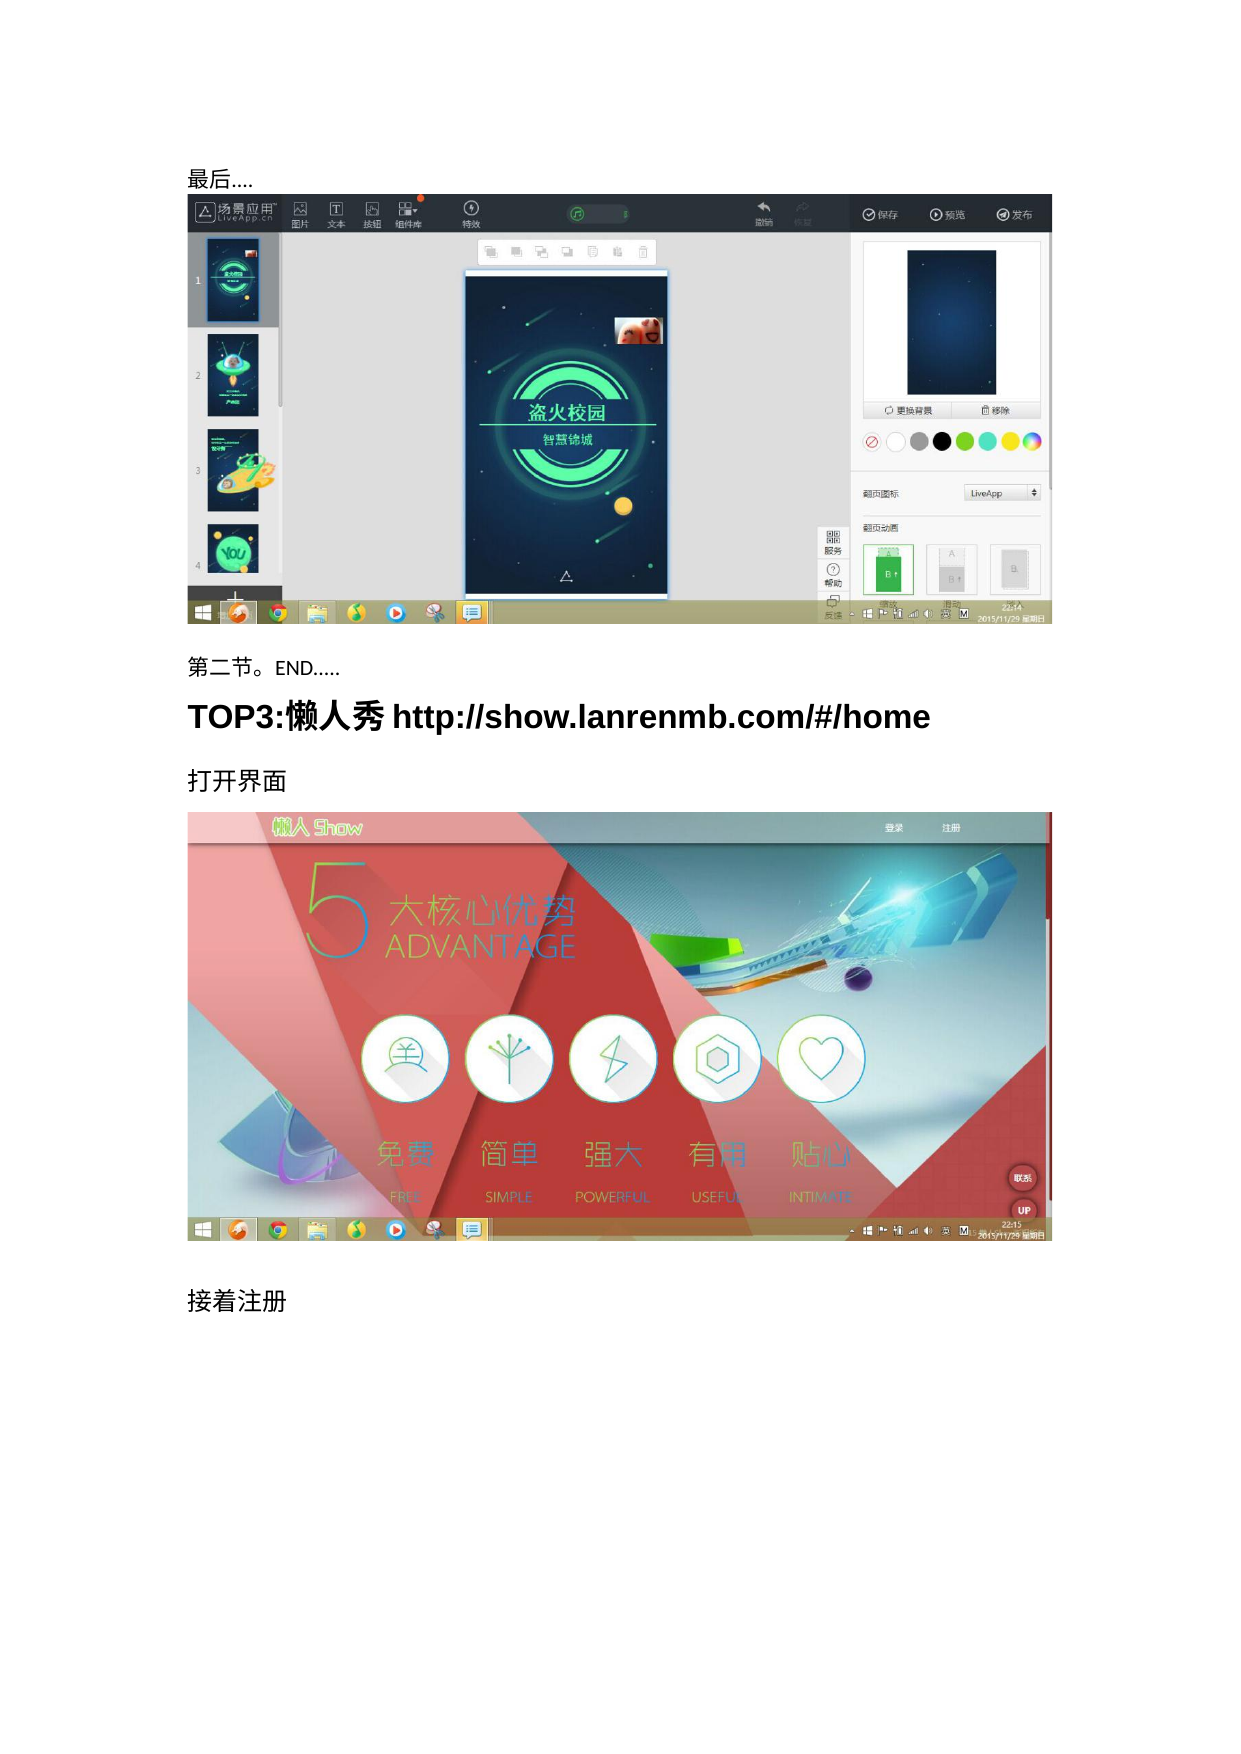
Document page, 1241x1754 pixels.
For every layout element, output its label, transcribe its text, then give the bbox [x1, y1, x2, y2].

text 接着注册 [187, 1267, 1053, 1332]
picture [187, 812, 1053, 1241]
text TOP3:懒人秀http://show.lanrenmb.com/#/home 打开界面 [187, 682, 1053, 812]
picture [187, 194, 1053, 624]
list 。END..... [187, 649, 1053, 682]
text 最后.... [187, 162, 1053, 194]
